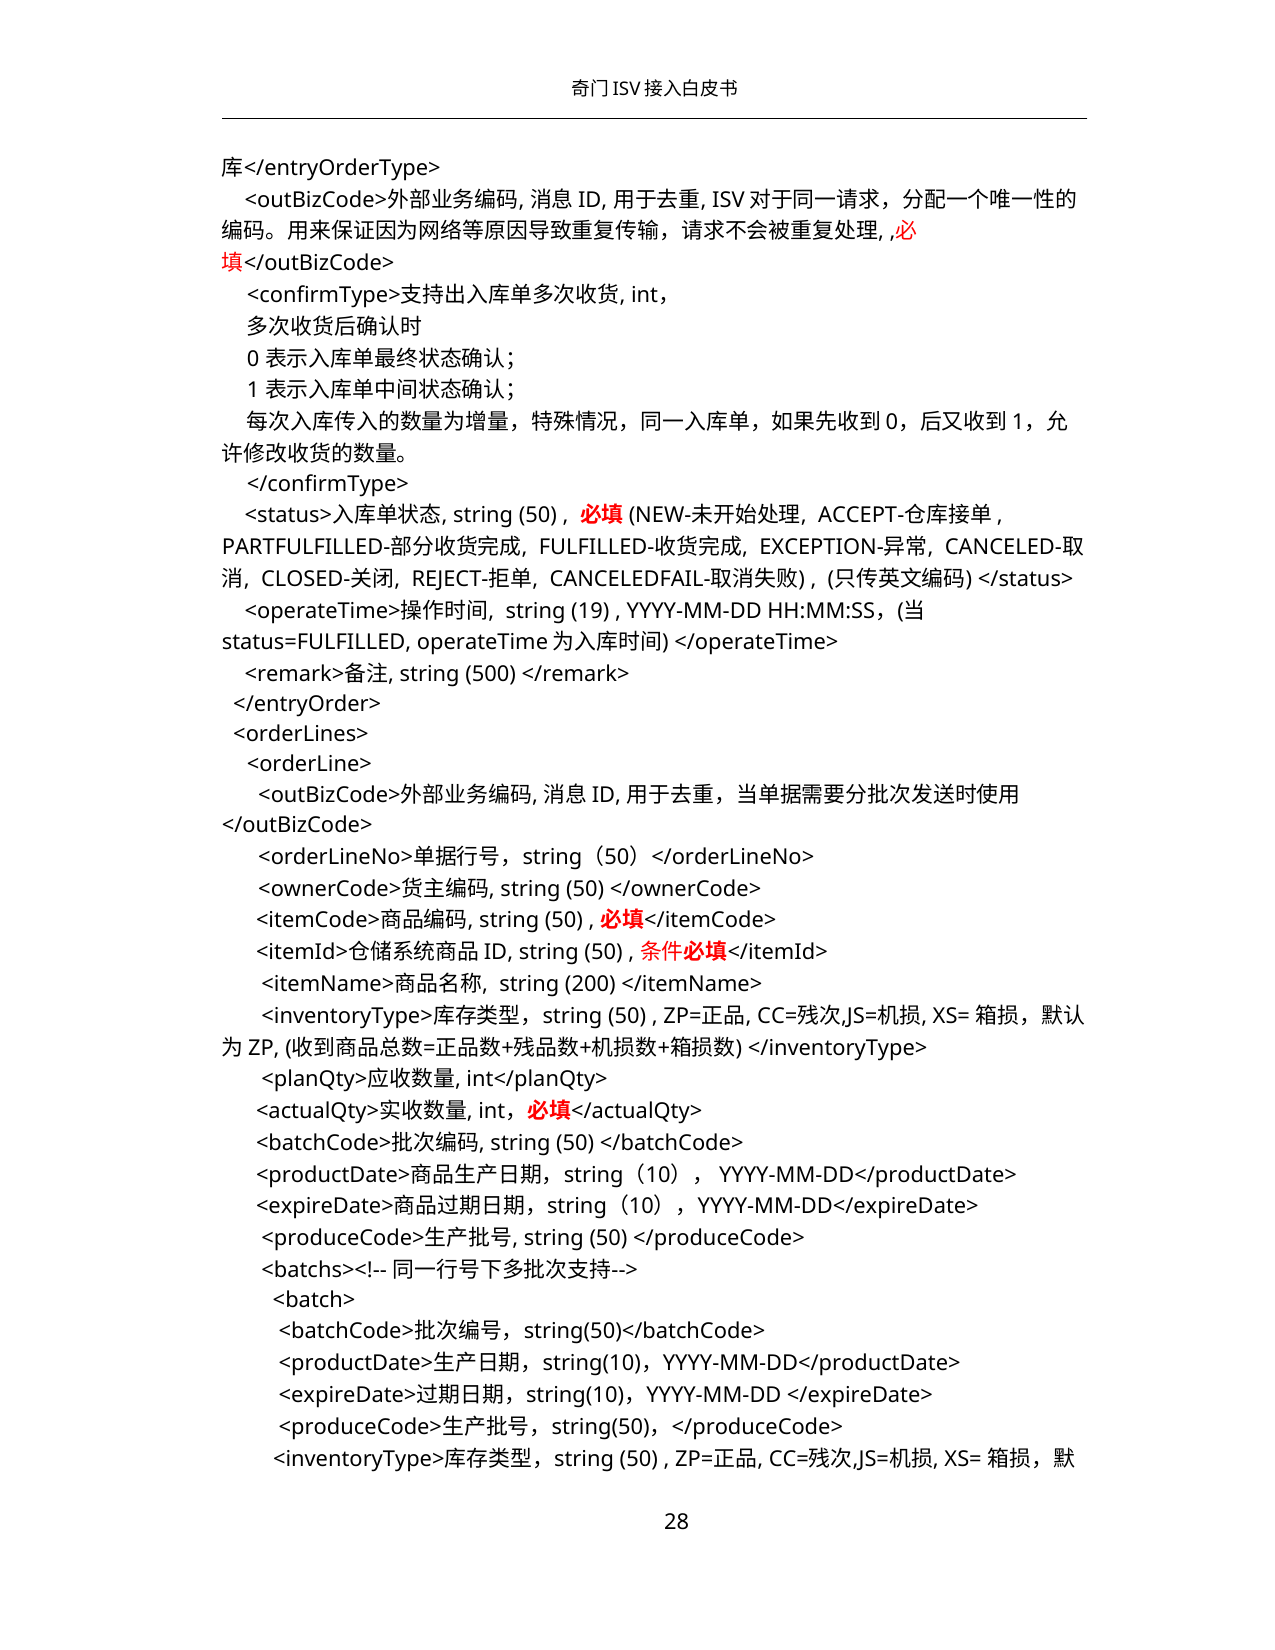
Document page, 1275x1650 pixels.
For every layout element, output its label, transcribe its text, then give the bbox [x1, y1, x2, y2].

text <outBizCode>外部业务编码, 消息ID, 用于去重, ISV对于同一请求，分配一个唯一性的编码。用来保证因为网络等原因导致重复传输，请求不会被重复处理, ,必填</outBizCode> [222, 182, 1087, 277]
text <itemCode>商品编码, string (50) , 必填</itemCode> [222, 902, 1087, 934]
text <inventoryType>库存类型，string (50) , ZP=正品, CC=残次,JS=机损, XS= 箱损，默认为ZP, (收到商品总数=正品数+残品数+机损数+箱损数) </inventoryType> [222, 998, 1087, 1061]
text <confirmType>支持出入库单多次收货, int， [222, 277, 1087, 309]
text <planQty>应收数量, int</planQty> [222, 1061, 1087, 1093]
text <batchCode>批次编码, string (50) </batchCode> [222, 1125, 1087, 1157]
text </confirmType> [222, 467, 1087, 497]
text <productDate>生产日期，string(10)，YYYY-MM-DD</productDate> [222, 1345, 1087, 1377]
text <orderLineNo>单据行号，string（50）</orderLineNo> [222, 839, 1087, 871]
text <expireDate>商品过期日期，string（10），YYYY-MM-DD</expireDate> [222, 1188, 1087, 1220]
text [222, 1441, 1087, 1472]
text 每次入库传入的数量为增量，特殊情况，同一入库单，如果先收到0，后又收到1，允许修改收货的数量。 [222, 404, 1087, 467]
text 多次收货后确认时 [222, 309, 1087, 341]
text <productDate>商品生产日期，string（10）， YYYY-MM-DD</productDate> [222, 1157, 1087, 1188]
text <itemId>仓储系统商品ID, string (50) , 条件必填</itemId> [222, 934, 1087, 966]
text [222, 150, 1087, 182]
text <batchCode>批次编号，string(50)</batchCode> [222, 1313, 1087, 1345]
text <batch> [222, 1284, 1087, 1313]
text <orderLine> [222, 747, 1087, 777]
text <outBizCode>外部业务编码, 消息ID, 用于去重，当单据需要分批次发送时使用 </outBizCode> [222, 777, 1087, 839]
text <remark>备注, string (500) </remark> [222, 656, 1087, 688]
text <produceCode>生产批号, string (50) </produceCode> [222, 1220, 1087, 1252]
text <itemName>商品名称, string (200) </itemName> [222, 966, 1087, 998]
text <expireDate>过期日期，string(10)，YYYY-MM-DD </expireDate> [222, 1377, 1087, 1409]
text <actualQty>实收数量, int，必填</actualQty> [222, 1093, 1087, 1125]
text <status>入库单状态, string (50) , 必填 (NEW-未开始处理, ACCEPT-仓库接单 , PARTFULFILLED-部分收货完成, FULFILLED-收货完成, EXCEPTION-异常, CANCELED-取消, CLOSED-关闭, REJECT-拒单, CANCELEDFAIL-取消失败) , (只传英文编码) </status> [222, 497, 1087, 593]
text </entryOrder> [222, 688, 1087, 718]
text <produceCode>生产批号，string(50)，</produceCode> [222, 1409, 1087, 1441]
text 1 表示入库单中间状态确认； [222, 372, 1087, 404]
text 0 表示入库单最终状态确认； [222, 341, 1087, 372]
text <ownerCode>货主编码, string (50) </ownerCode> [222, 871, 1087, 902]
text <operateTime>操作时间, string (19) , YYYY-MM-DD HH:MM:SS，(当status=FULFILLED, operateTime为入库时间) </operateTime> [222, 593, 1087, 656]
text <orderLines> [222, 718, 1087, 747]
text <batchs><!-- 同一行号下多批次支持--> [222, 1252, 1087, 1284]
